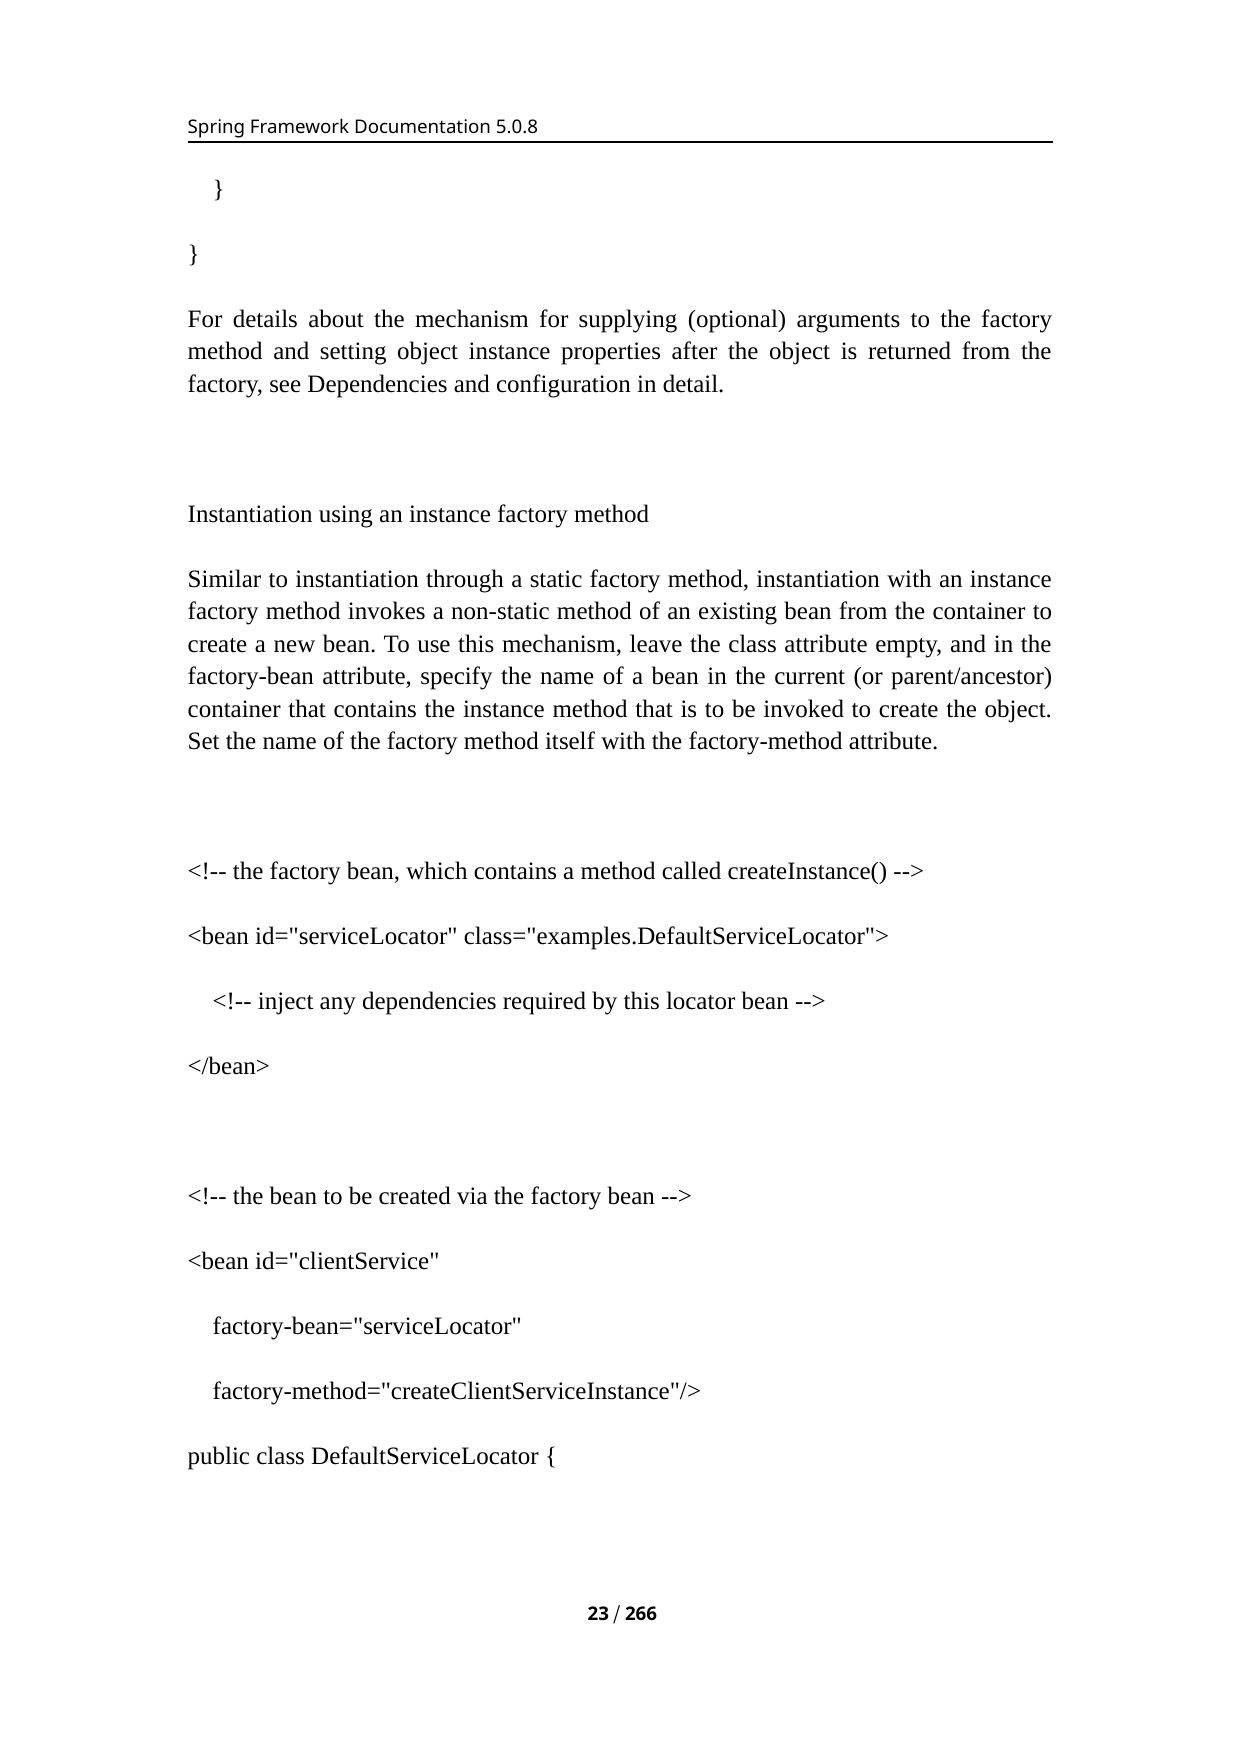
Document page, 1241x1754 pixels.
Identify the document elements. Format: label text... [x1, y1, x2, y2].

text <bean id="serviceLocator" class="examples.DefaultServiceLocator"> [187, 919, 1053, 952]
text <bean id="clientService" [187, 1244, 1053, 1277]
text For details about the mechanism for supplying (optional) arguments to the factory method and setting object instance properties after the object is returned from the factory, see Dependencies and configuration in detail. [187, 302, 1053, 399]
text <!-- the bean to be created via the factory bean --> [187, 1179, 1053, 1212]
text </bean> [187, 1049, 1053, 1082]
text Similar to instantiation through a static factory method, instantiation with an instance factory method invokes a non-static method of an existing bean from the container to create a new bean. To use this mechanism, leave the class attribute empty, and in the factory-bean attribute, specify the name of a bean in the current (or parent/ancestor) container that contains the instance method that is to be invoked to create the object. Set the name of the factory method itself with the factory-method attribute. [187, 562, 1053, 757]
text public class DefaultServiceLocator { [187, 1439, 1053, 1472]
text } [187, 172, 1053, 204]
text factory-method="createClientServiceInstance"/> [187, 1374, 1053, 1407]
text Instantiation using an instance factory method [187, 497, 1053, 529]
text <!-- the factory bean, which contains a method called createInstance() --> [187, 854, 1053, 887]
text factory-bean="serviceLocator" [187, 1309, 1053, 1342]
text } [187, 237, 1053, 269]
text <!-- inject any dependencies required by this locator bean --> [187, 984, 1053, 1017]
